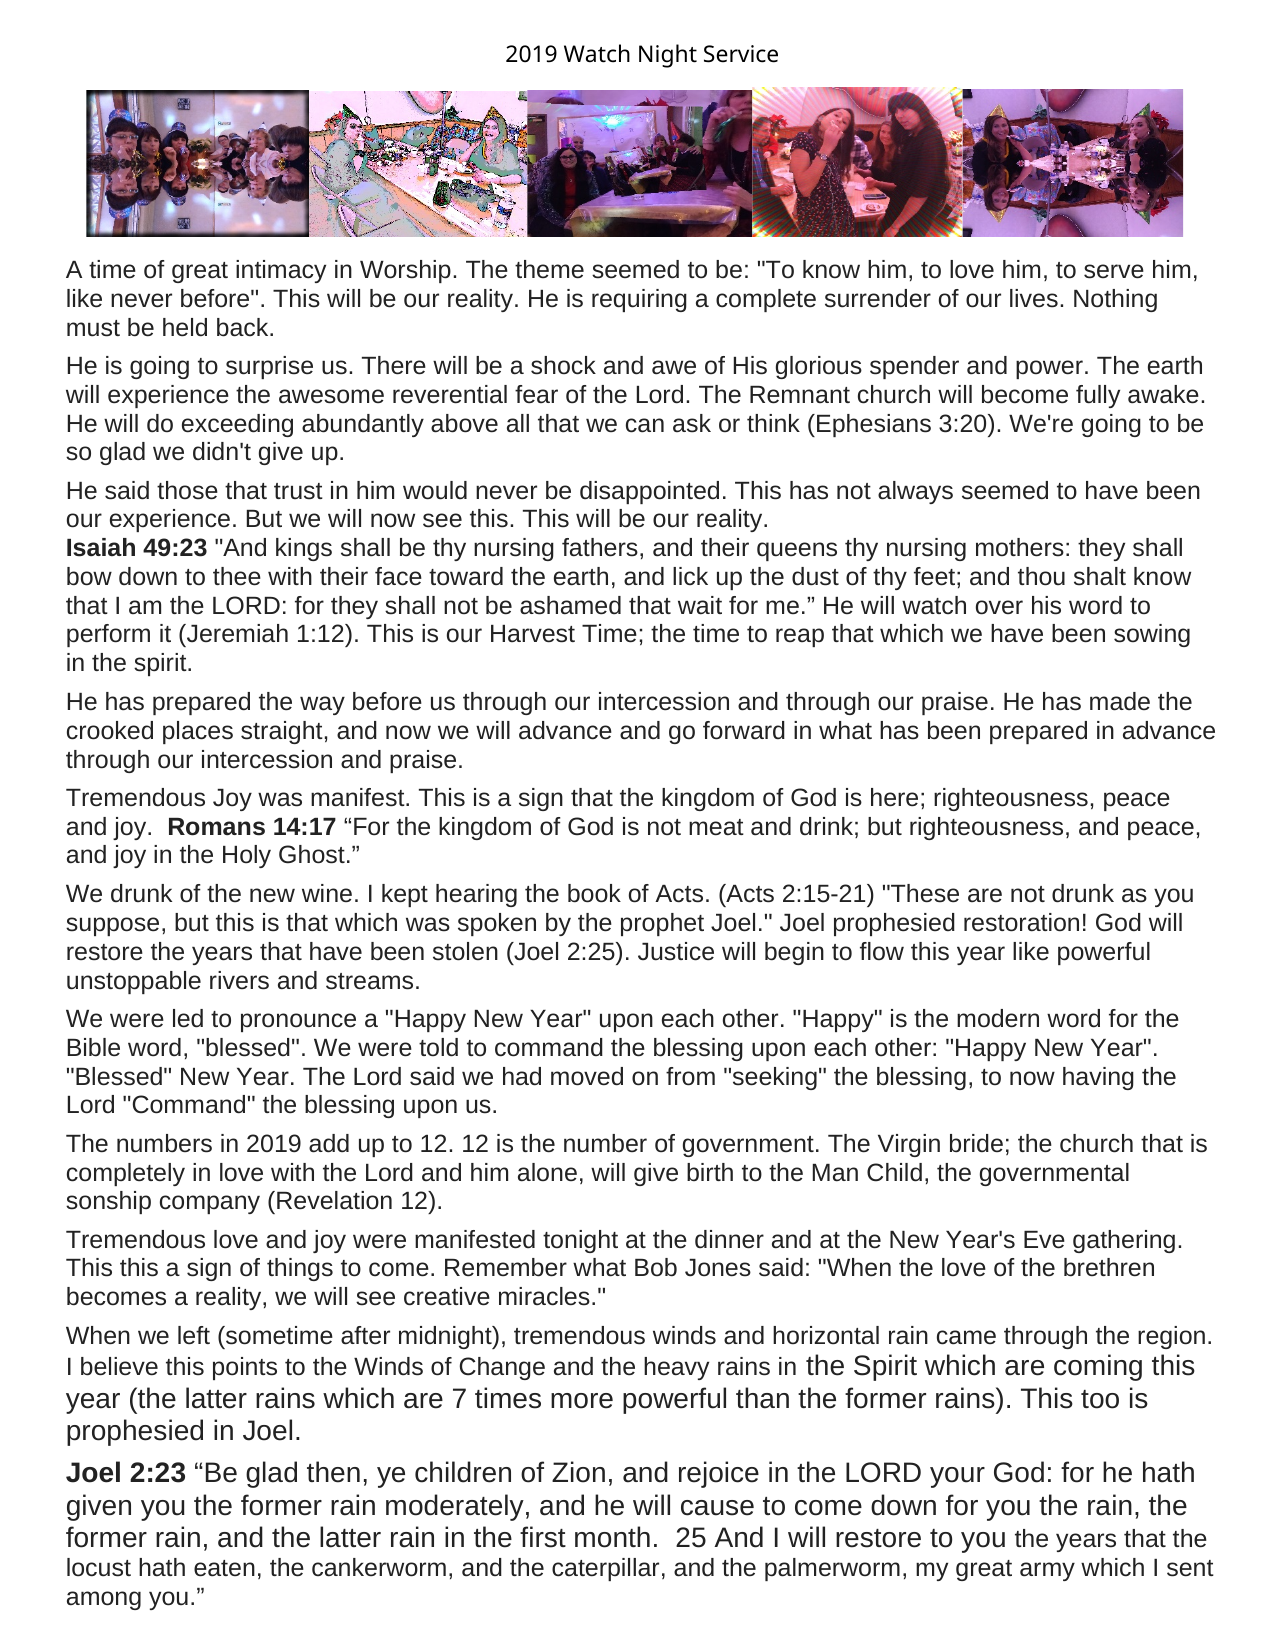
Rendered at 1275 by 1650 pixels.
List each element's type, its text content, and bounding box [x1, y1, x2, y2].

picture [86, 87, 1184, 237]
text We drunk of the new wine. I kept hearing the book of Acts. (Acts 2:15-21) "These are not drunk as you suppose, but this is that which was spoken by the prophet Joel." Joel prophesied restoration! God will restore the years that have been stolen (Joel 2:25). Justice will begin to flow this year like powerful unstoppable rivers and streams. [66, 879, 1219, 994]
text Tremendous Joy was manifest. This is a sign that the kingdom of God is here; righteousness, peace and joy. Romans 14:17 “For the kingdom of God is not meat and drink; but righteousness, and peace, and joy in the Holy Ghost.” [66, 783, 1219, 870]
text Joel 2:23 “ [66, 1456, 1219, 1611]
text We were led to pronounce a "Happy New Year" upon each other. "Happy" is the modern word for the Bible word, "blessed". We were told to command the blessing upon each other: "Happy New Year". "Blessed" New Year. The Lord said we had moved on from "seeking" the blessing, to now having the Lord "Command" the blessing upon us. [66, 1004, 1219, 1119]
text Tremendous love and joy were manifested tonight at the dinner and at the New Year's Eve gathering. This this a sign of things to come. Remember what Bob Jones said: "When the love of the brethren becomes a reality, we will see creative miracles." [66, 1225, 1219, 1311]
text 2019 Watch Night Service [66, 37, 1219, 69]
text He said those that trust in him would never be disappointed. This has not always seemed to have been our experience. But we will now see this. This will be our reality. [66, 476, 1219, 533]
text When we left (sometime after midnight), tremendous winds and horizontal rain came through the region. I believe this points to the Winds of Change and the heavy rains in the Spirit which are coming this year (the latter rains which are 7 times more powerful than the former rains). This too is prophesied in Joel. [66, 1321, 1219, 1447]
text The numbers in 2019 add up to 12. 12 is the number of government. The Virgin bride; the church that is completely in love with the Lord and him alone, will give birth to the Man Child, the governmental sonship company (Revelation 12). [66, 1129, 1219, 1215]
text A time of great intimacy in Worship. The theme seemed to be: "To know him, to love him, to serve him, like never before". This will be our reality. He is requiring a complete surrender of our lives. Nothing must be held back. [66, 255, 1219, 341]
text He is going to surprise us. There will be a shock and awe of His glorious spender and power. The earth will experience the awesome reverential fear of the Lord. The Remnant church will become fully awake. He will do exceeding abundantly above all that we can ask or think (Ephesians 3:20). We're going to be so glad we didn't give up. [66, 351, 1219, 466]
text He has prepared the way before us through our intercession and through our praise. He has made the crooked places straight, and now we will advance and go forward in what has been prepared in advance through our intercession and praise. [66, 687, 1219, 773]
text Isaiah 49:23 [66, 533, 1219, 677]
